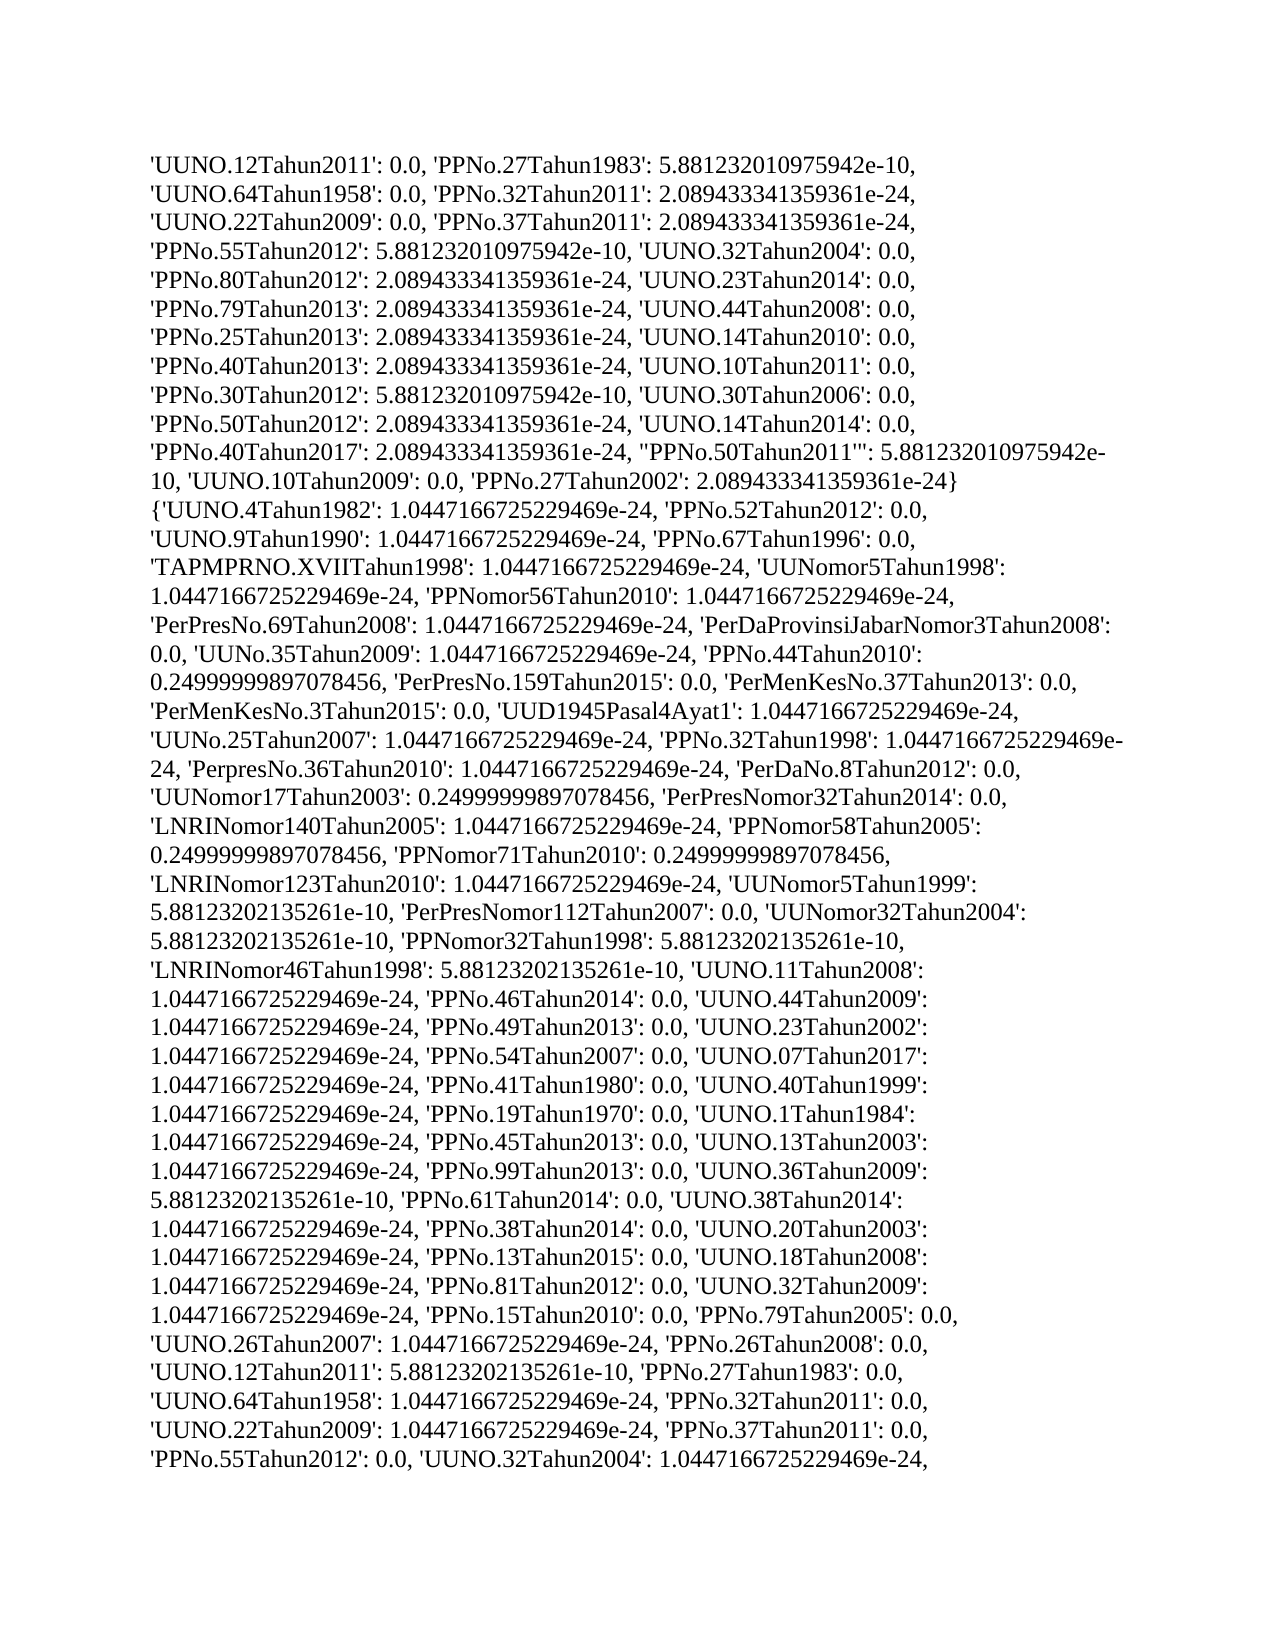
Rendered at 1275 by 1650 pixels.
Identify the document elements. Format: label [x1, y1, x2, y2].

text [150, 495, 1125, 1472]
text [150, 150, 1125, 495]
